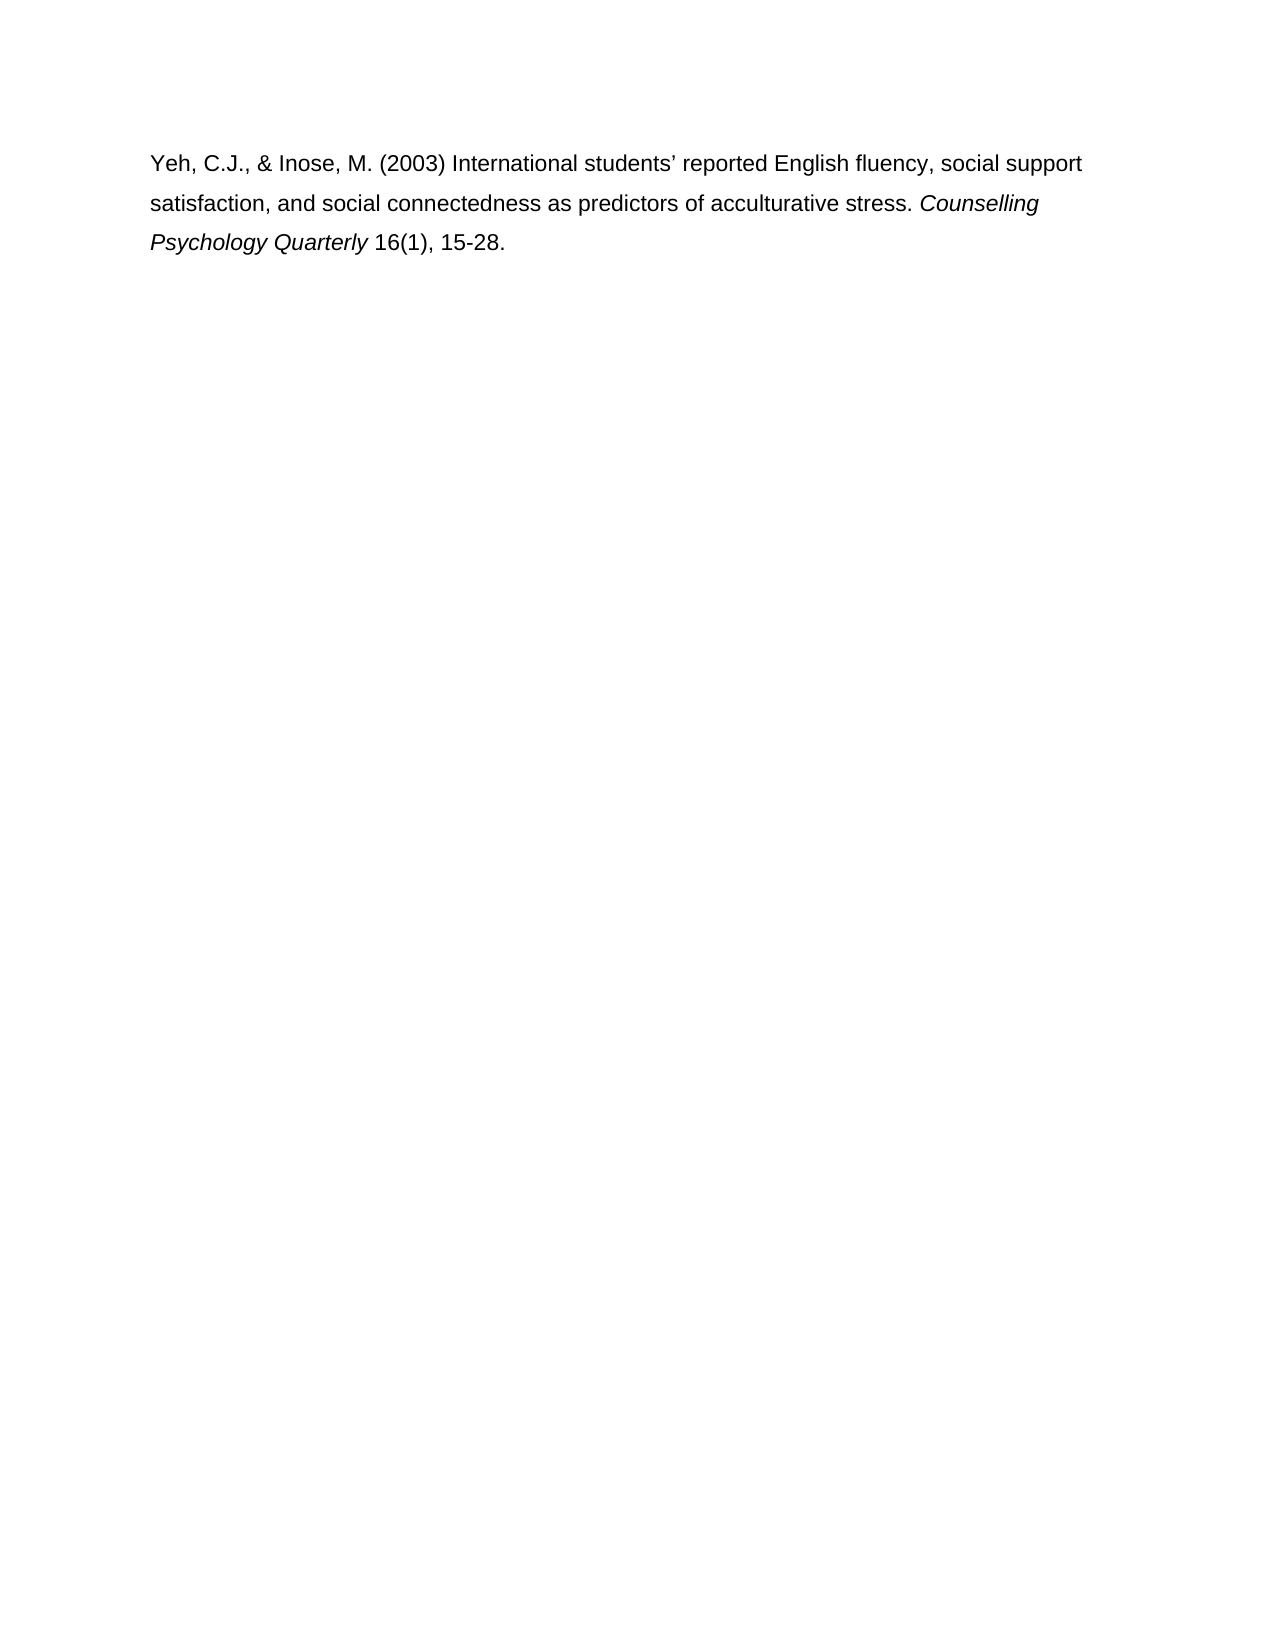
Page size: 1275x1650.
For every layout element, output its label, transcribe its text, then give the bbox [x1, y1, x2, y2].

text Yeh, C.J., & Inose, M. (2003) International students’ reported English fluency, social support satisfaction, and social connectedness as predictors of acculturative stress. Counselling Psychology Quarterly 16(1), 15-28. [150, 150, 1125, 255]
